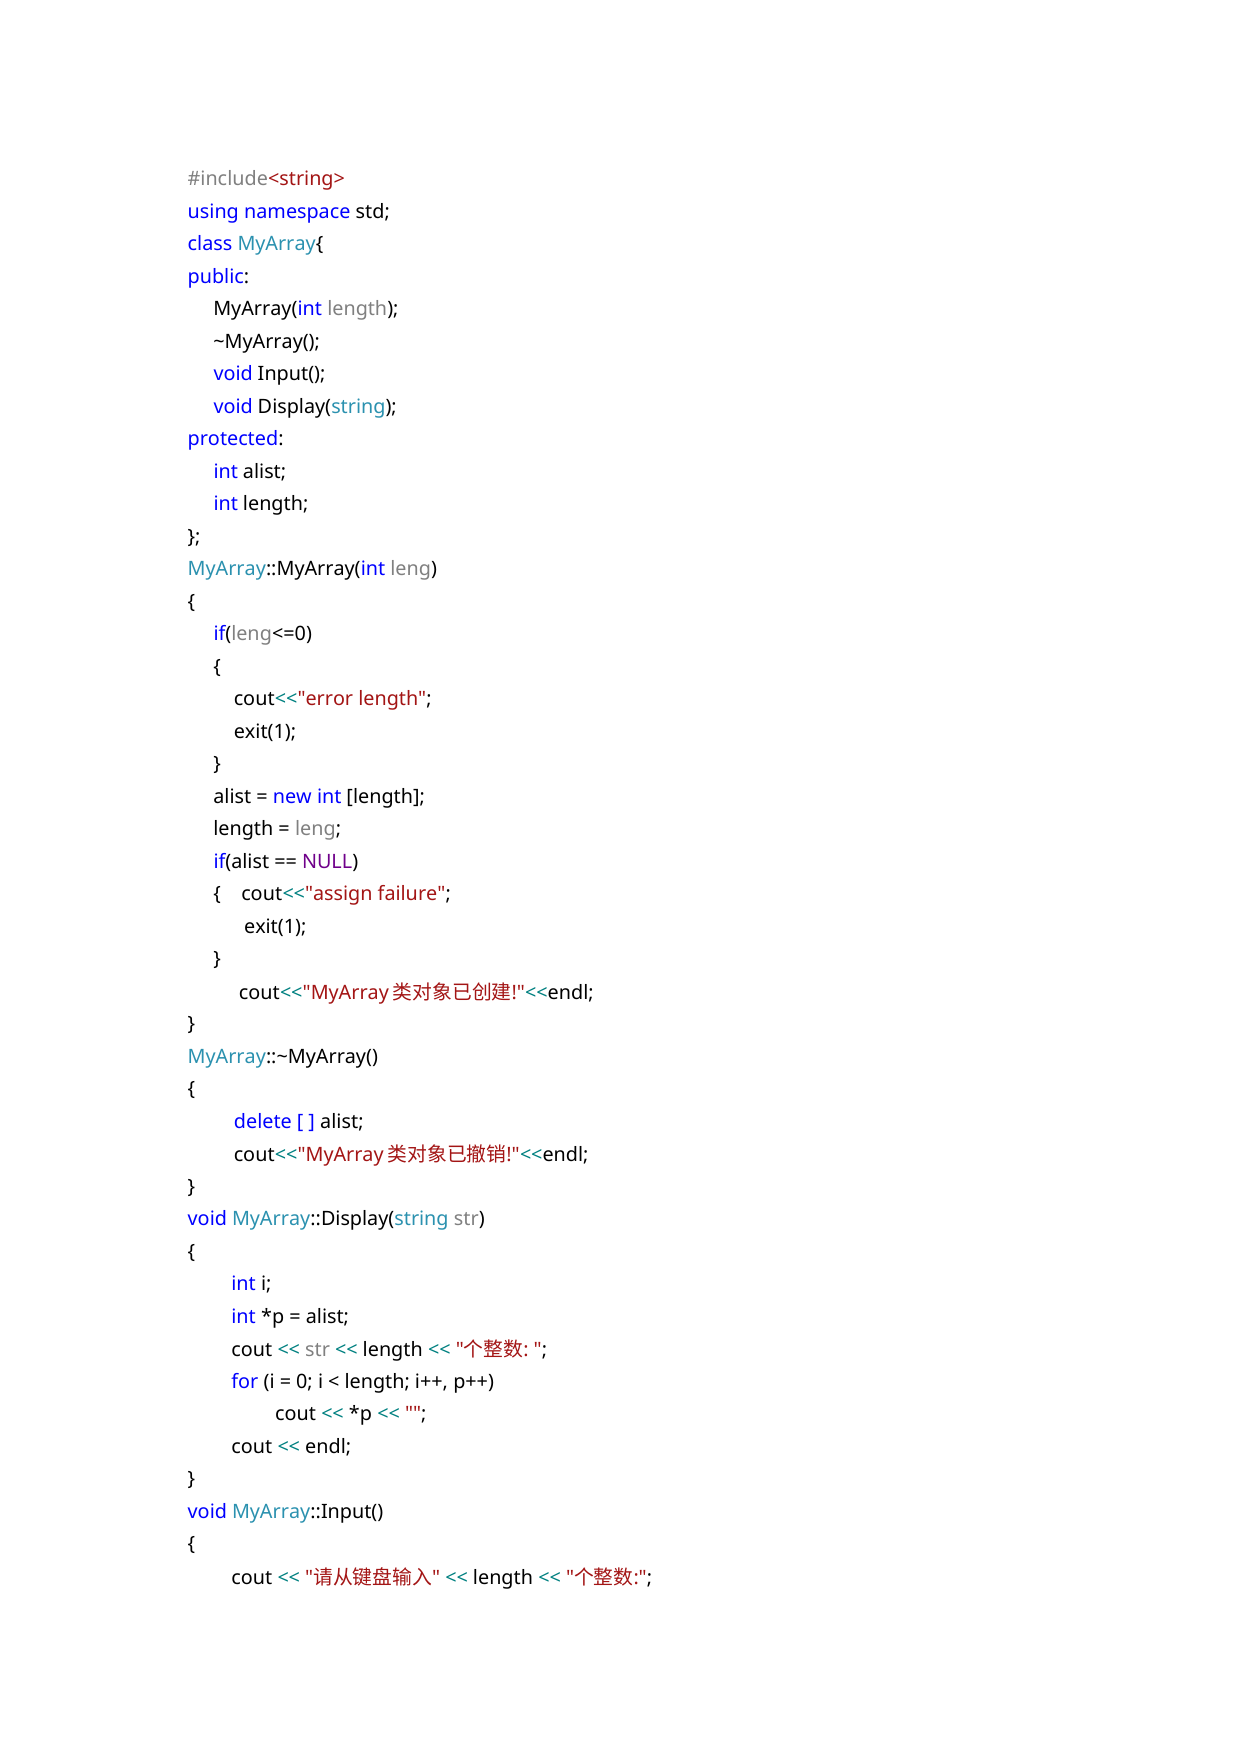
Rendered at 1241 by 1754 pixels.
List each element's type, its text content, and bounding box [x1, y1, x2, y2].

text #include<string> [187, 162, 1053, 194]
text if(alist == NULL) [187, 844, 1053, 877]
text ~MyArray(); [187, 324, 1053, 357]
text int alist; [187, 454, 1053, 487]
text { cout<<"assign failure"; [187, 877, 1053, 909]
text exit(1); [187, 909, 1053, 942]
text MyArray::~MyArray() [187, 1039, 1053, 1072]
text class MyArray{ [187, 227, 1053, 259]
text MyArray::MyArray(int leng) [187, 552, 1053, 584]
text } [187, 747, 1053, 779]
text cout << "请从键盘输入" << length << "个整数:"; [187, 1559, 1053, 1592]
text }; [187, 519, 1053, 552]
text { [187, 1527, 1053, 1559]
text length = leng; [187, 812, 1053, 844]
text } [187, 1462, 1053, 1494]
text { [187, 649, 1053, 682]
text alist = new int [length]; [187, 779, 1053, 812]
text cout << str << length << "个整数: "; [187, 1332, 1053, 1364]
text delete [ ] alist; [187, 1104, 1053, 1137]
text void Input(); [187, 357, 1053, 389]
text int i; [187, 1267, 1053, 1299]
text MyArray(int length); [187, 292, 1053, 324]
text void Display(string); [187, 389, 1053, 422]
text void MyArray::Display(string str) [187, 1202, 1053, 1234]
text for (i = 0; i < length; i++, p++) [187, 1364, 1053, 1397]
text { [187, 1234, 1053, 1267]
text { [187, 584, 1053, 617]
text } [187, 942, 1053, 974]
text cout<<"MyArray类对象已撤销!"<<endl; [187, 1137, 1053, 1169]
text cout<<"MyArray类对象已创建!"<<endl; [187, 974, 1053, 1007]
text } [187, 1007, 1053, 1039]
text cout << *p << ""; [187, 1397, 1053, 1429]
text void MyArray::Input() [187, 1494, 1053, 1527]
text int *p = alist; [187, 1299, 1053, 1332]
text public: [187, 259, 1053, 292]
text cout<<"error length"; [187, 682, 1053, 714]
text } [187, 1169, 1053, 1202]
text int length; [187, 487, 1053, 519]
text exit(1); [187, 714, 1053, 747]
text using namespace std; [187, 194, 1053, 227]
text cout << endl; [187, 1429, 1053, 1462]
text protected: [187, 422, 1053, 454]
text if(leng<=0) [187, 617, 1053, 649]
text { [187, 1072, 1053, 1104]
